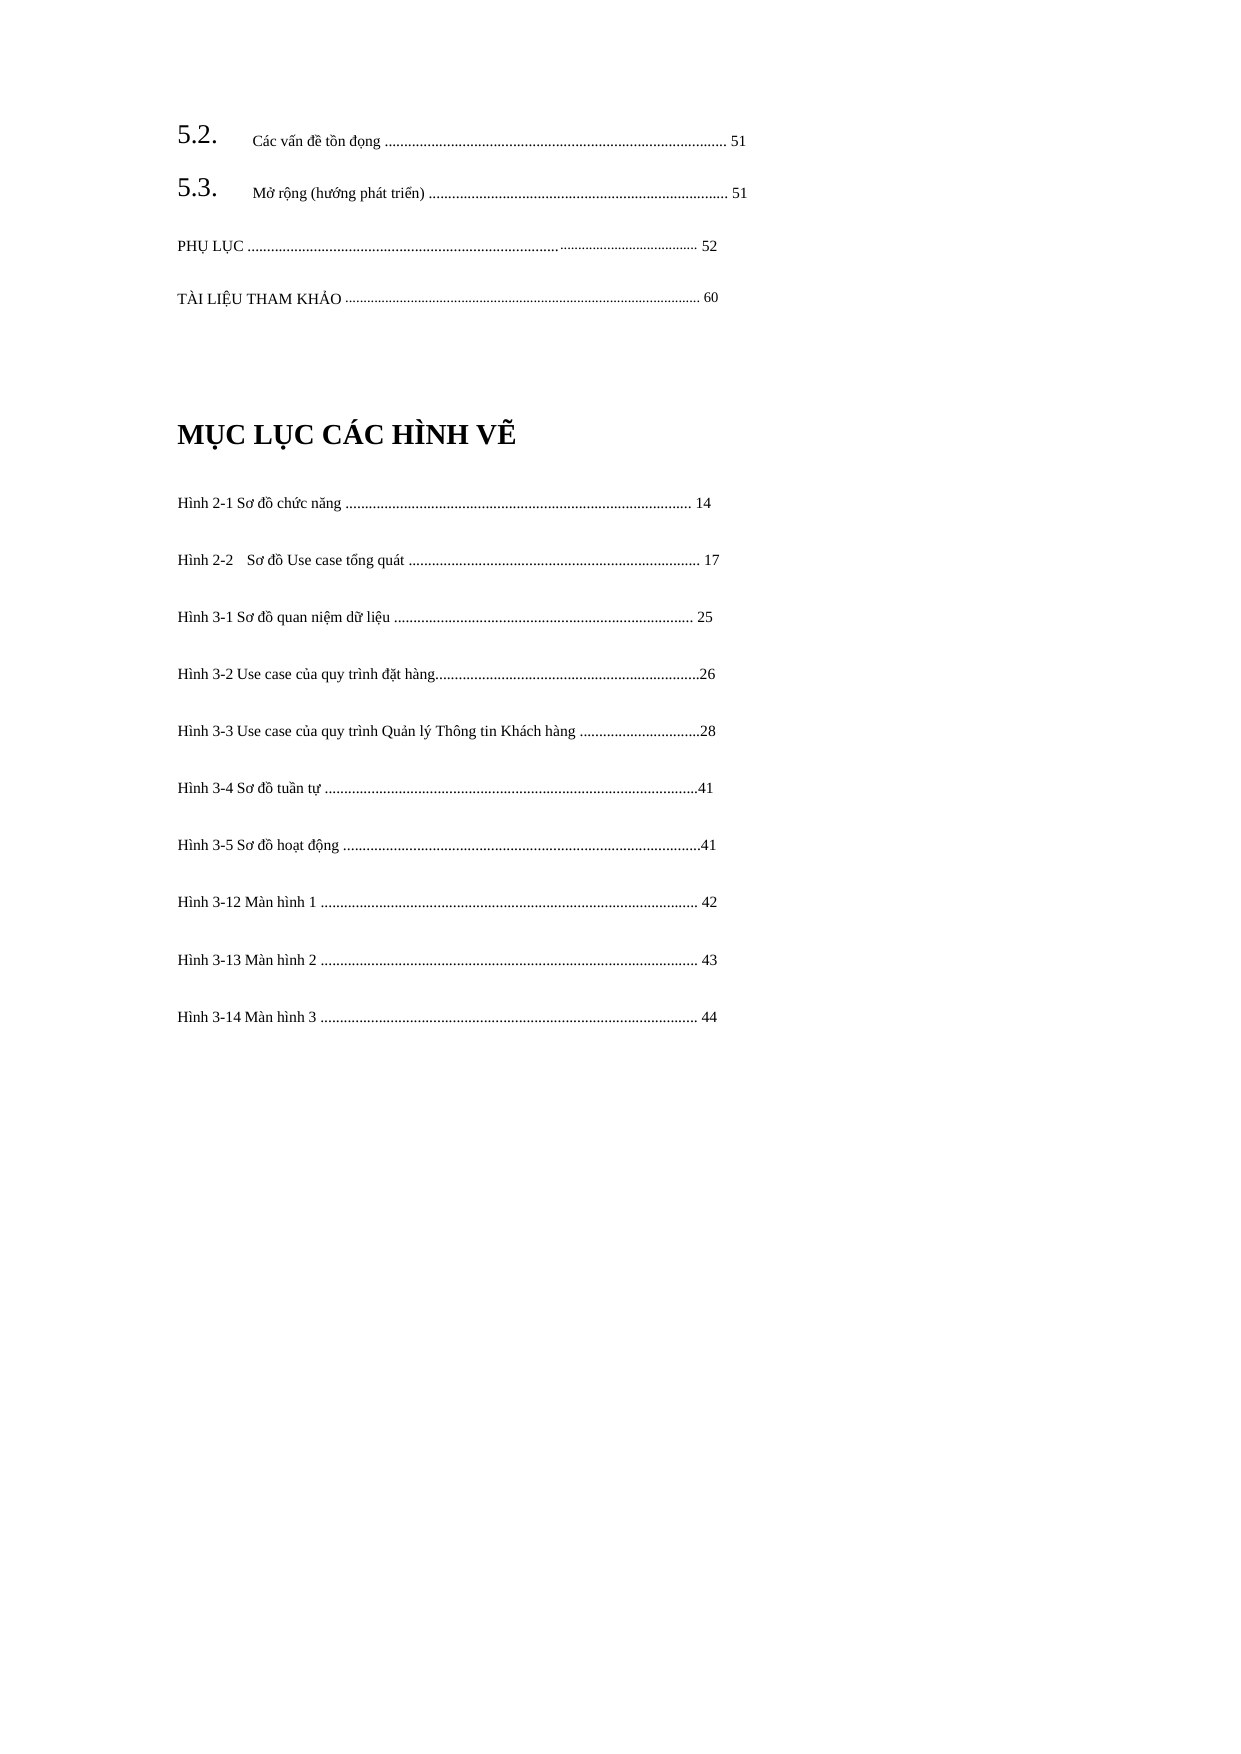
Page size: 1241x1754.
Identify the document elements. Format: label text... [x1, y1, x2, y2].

text TÀI LIỆU THAM KHẢO .................................................................................................. 60 [177, 277, 1116, 308]
text Hình 3-5 Sơ đồ hoạt động ............................................................................................41 [177, 823, 1122, 854]
list Mở rộng (hướng phát triển) ............................................................................. 51 [177, 171, 1116, 202]
list Các vấn đề tồn đọng ........................................................................................ 51 [177, 118, 1116, 149]
text Hình 3-4 Sơ đồ tuần tự ................................................................................................41 [177, 766, 1122, 797]
text Hình 3-3 Use case của quy trình Quản lý Thông tin Khách hàng ...............................28 [177, 709, 1122, 740]
text Hình 3-1 Sơ đồ quan niệm dữ liệu ............................................................................. 25 [177, 595, 1122, 626]
text Hình 3-2 Use case của quy trình đặt hàng....................................................................26 [177, 652, 1122, 683]
text Hình 2-1 Sơ đồ chức năng ......................................................................................... 14 [177, 481, 1122, 512]
text Hình 3-12 Màn hình 1 ................................................................................................. 42 [177, 880, 1122, 911]
text Hình 3-14 Màn hình 3 ................................................................................................. 44 [177, 994, 1122, 1025]
text Hình 3-13 Màn hình 2 ................................................................................................. 43 [177, 937, 1122, 968]
text MỤC LỤC CÁC HÌNH VẼ [177, 393, 1107, 451]
text Hình 2-2 Sơ đồ Use case tổng quát ........................................................................... 17 [177, 538, 1122, 569]
text PHỤ LỤC ...................................................................................................................... 52 [177, 224, 1116, 255]
